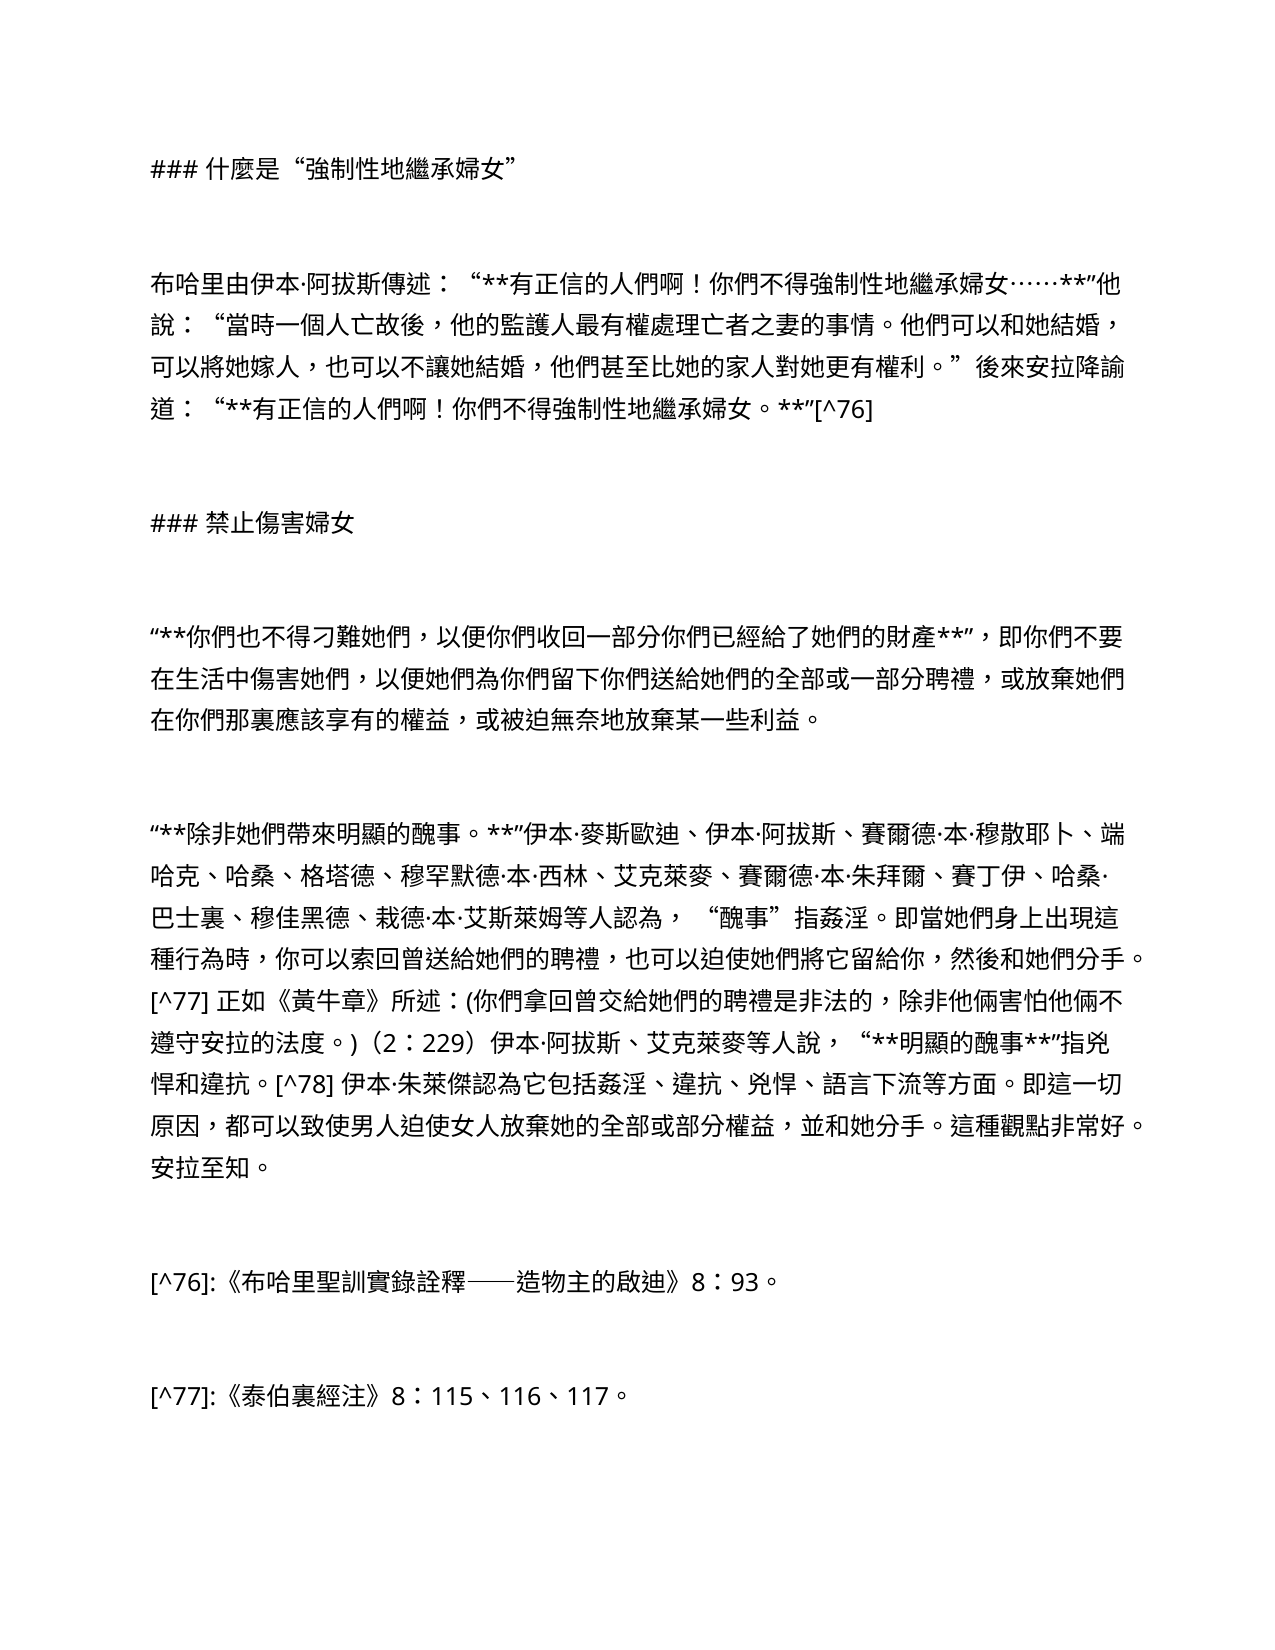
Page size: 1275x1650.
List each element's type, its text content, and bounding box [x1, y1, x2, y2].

text [^77]:《泰伯裏經注》8：115、116、117。 [150, 1377, 1125, 1413]
text ### 什麼是“強制性地繼承婦女” [150, 150, 1125, 186]
text 布哈里由伊本·阿拔斯傳述：“**有正信的人們啊！你們不得強制性地繼承婦女……**”他說：“當時一個人亡故後，他的監護人最有權處理亡者之妻的事情。他們可以和她結婚，可以將她嫁人，也可以不讓她結婚，他們甚至比她的家人對她更有權利。”後來安拉降諭道：“**有正信的人們啊！你們不得強制性地繼承婦女。**”[^76] [150, 264, 1125, 425]
text ### 禁止傷害婦女 [150, 503, 1125, 539]
text “**除非她們帶來明顯的醜事。**”伊本·麥斯歐迪、伊本·阿拔斯、賽爾德·本·穆散耶卜、端哈克、哈桑、格塔德、穆罕默德·本·西林、艾克萊麥、賽爾德·本·朱拜爾、賽丁伊、哈桑·巴士裏、穆佳黑德、栽德·本·艾斯萊姆等人認為， “醜事”指姦淫。即當她們身上出現這種行為時，你可以索回曾送給她們的聘禮，也可以迫使她們將它留給你，然後和她們分手。[^77] 正如《黃牛章》所述：(你們拿回曾交給她們的聘禮是非法的，除非他倆害怕他倆不遵守安拉的法度。)（2：229）伊本·阿拔斯、艾克萊麥等人說，“**明顯的醜事**”指兇悍和違抗。[^78] 伊本·朱萊傑認為它包括姦淫、違抗、兇悍、語言下流等方面。即這一切原因，都可以致使男人迫使女人放棄她的全部或部分權益，並和她分手。這種觀點非常好。安拉至知。 [150, 815, 1125, 1184]
text “**你們也不得刁難她們，以便你們收回一部分你們已經給了她們的財產**”，即你們不要在生活中傷害她們，以便她們為你們留下你們送給她們的全部或一部分聘禮，或放棄她們在你們那裏應該享有的權益，或被迫無奈地放棄某一些利益。 [150, 617, 1125, 737]
text [^76]:《布哈里聖訓實錄詮釋——造物主的啟迪》8：93。 [150, 1262, 1125, 1299]
